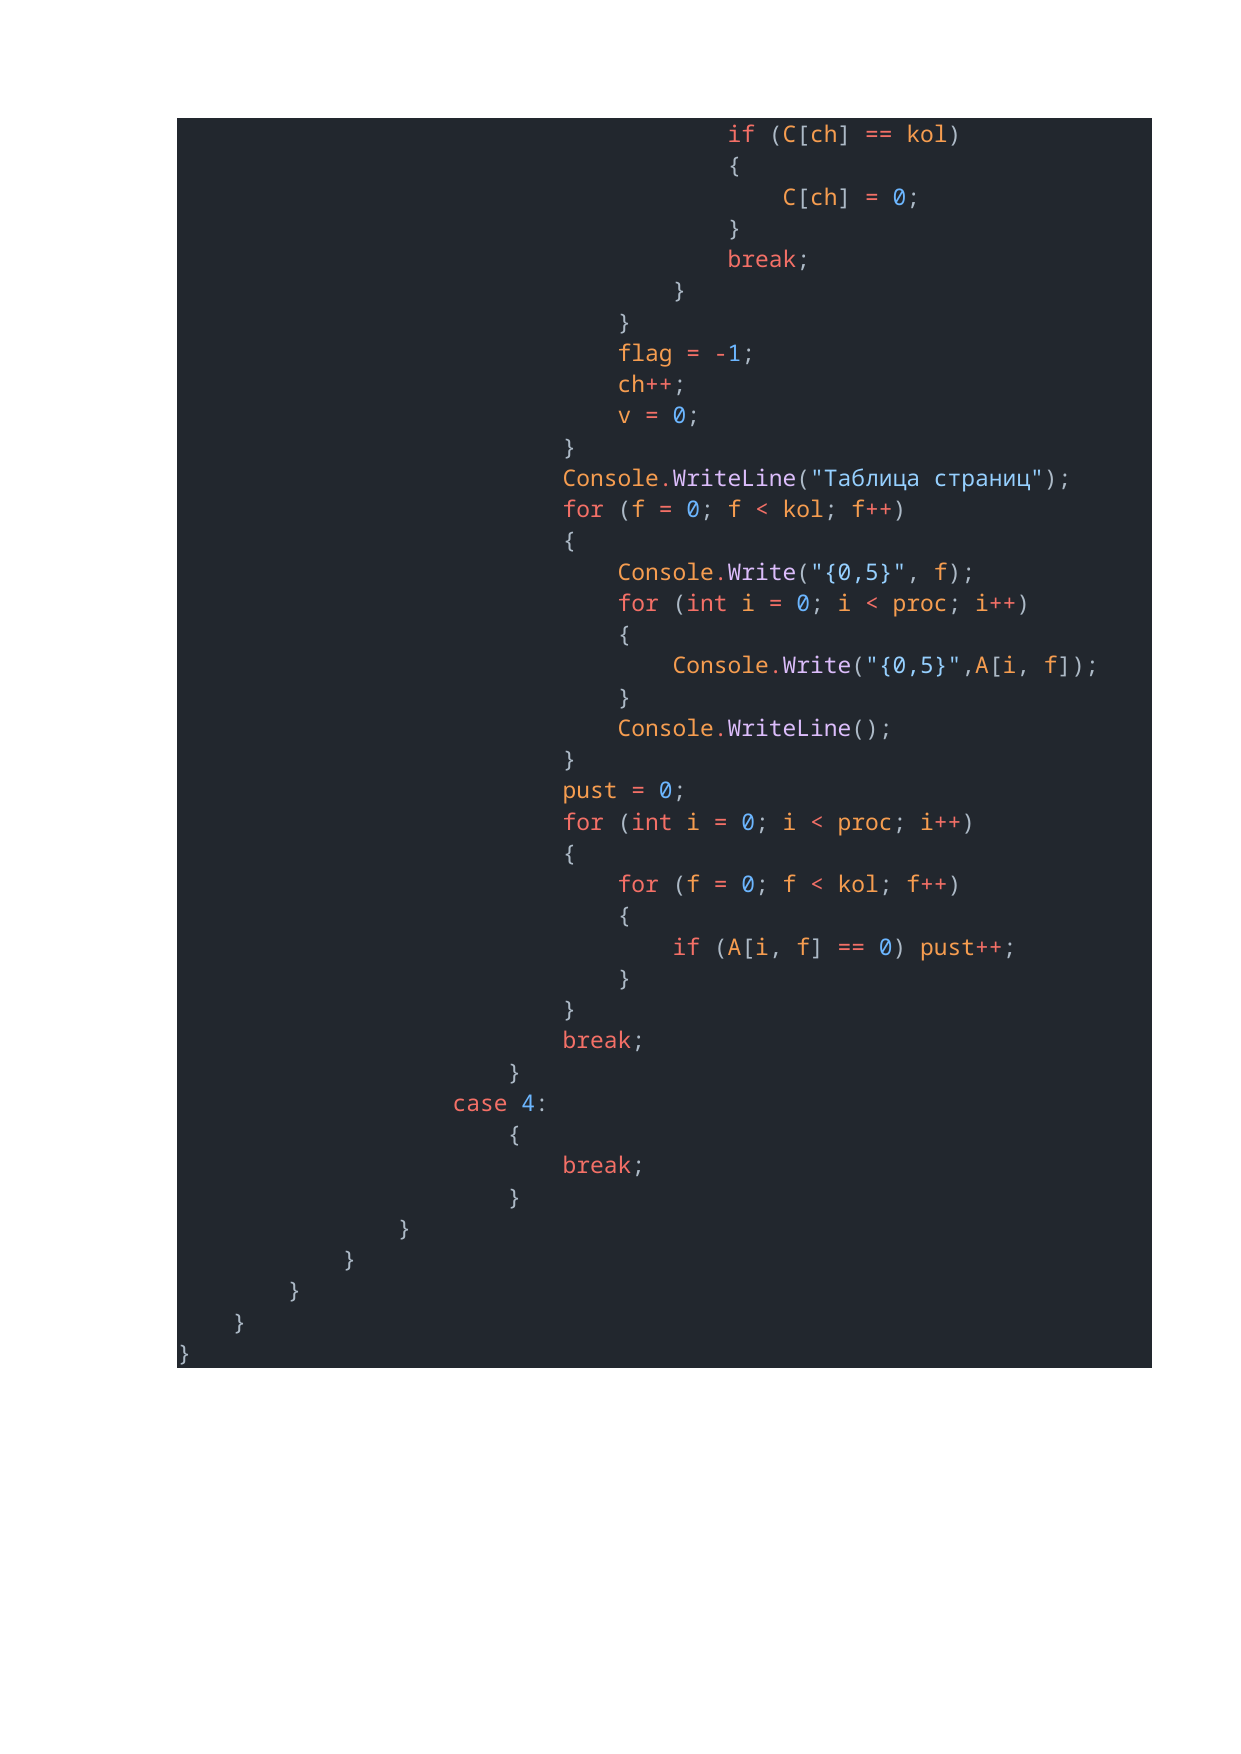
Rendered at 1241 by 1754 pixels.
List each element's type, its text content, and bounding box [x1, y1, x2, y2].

text break; [177, 243, 1152, 274]
text { [177, 899, 1152, 931]
text { [177, 618, 1152, 649]
text C[ch] = 0; [177, 181, 1152, 212]
text v = 0; [177, 399, 1152, 431]
text } [177, 1243, 1152, 1274]
text } [177, 1056, 1152, 1087]
text } [177, 1274, 1152, 1306]
text { [177, 1118, 1152, 1149]
text } [177, 993, 1152, 1024]
text } [177, 681, 1152, 712]
text if (C[ch] == kol) [177, 118, 1152, 149]
text } [177, 212, 1152, 243]
text break; [177, 1024, 1152, 1056]
text break; [177, 1149, 1152, 1181]
text case 4: [177, 1087, 1152, 1118]
text } [177, 274, 1152, 306]
text { [177, 837, 1152, 868]
text } [177, 1306, 1152, 1337]
text } [177, 962, 1152, 993]
text } [177, 1337, 1152, 1368]
text ch++; [177, 368, 1152, 399]
text } [177, 1212, 1152, 1243]
text Console.Write("{0,5}", f); [177, 556, 1152, 587]
text flag = -1; [177, 337, 1152, 368]
text Console.WriteLine(); [177, 712, 1152, 743]
text } [177, 743, 1152, 774]
text } [177, 431, 1152, 462]
text for (int i = 0; i < proc; i++) [177, 587, 1152, 618]
text Console.WriteLine("Таблица страниц"); [177, 462, 1152, 493]
text for (f = 0; f < kol; f++) [177, 868, 1152, 899]
text } [177, 306, 1152, 337]
text for (int i = 0; i < proc; i++) [177, 806, 1152, 837]
text pust = 0; [177, 774, 1152, 806]
text } [177, 1181, 1152, 1212]
text { [177, 524, 1152, 556]
text if (A[i, f] == 0) pust++; [177, 931, 1152, 962]
text for (f = 0; f < kol; f++) [177, 493, 1152, 524]
text { [177, 149, 1152, 181]
text Console.Write("{0,5}",A[i, f]); [177, 649, 1152, 681]
